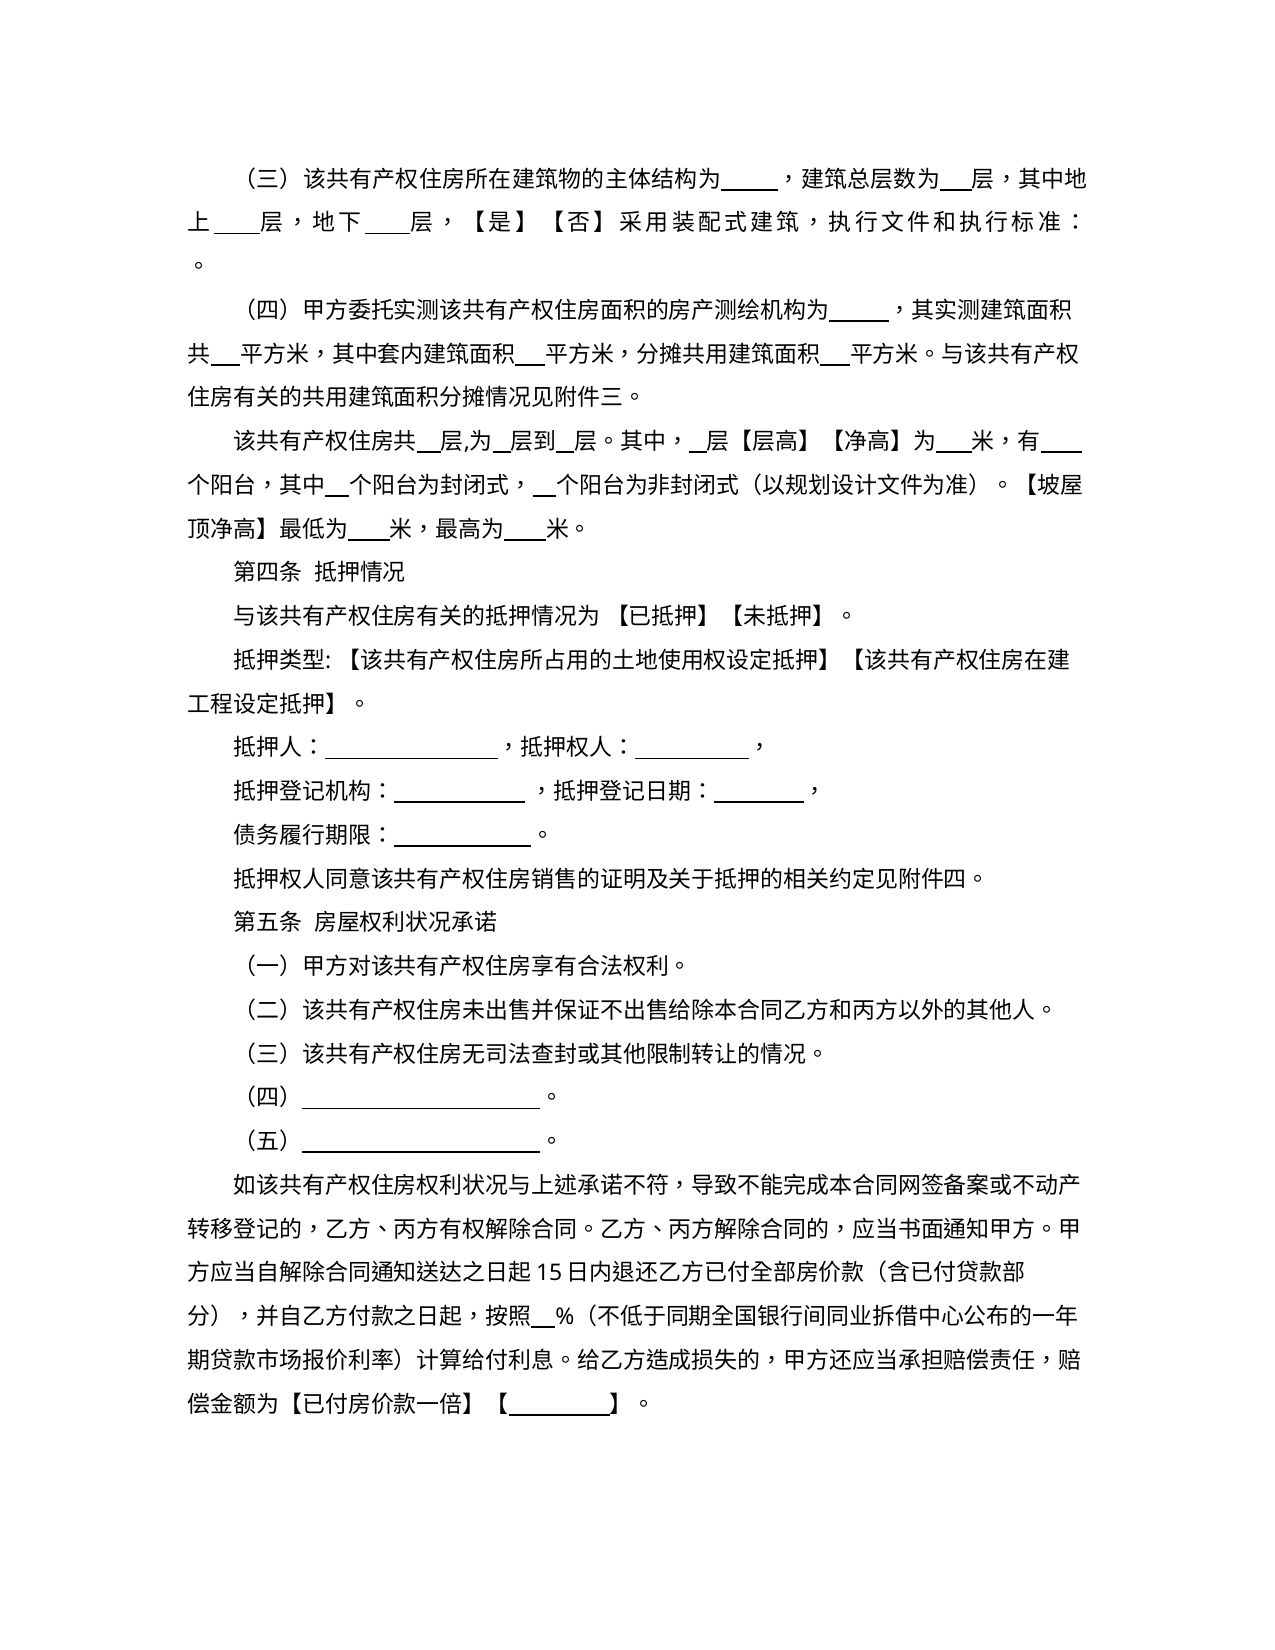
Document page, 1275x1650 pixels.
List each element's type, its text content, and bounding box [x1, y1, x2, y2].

text （四）甲方委托实测该共有产权住房面积的房产测绘机构为 ，其实测建筑面积共 平方米，其中套内建筑面积 平方米，分摊共用建筑面积 平方米。与该共有产权住房有关的共用建筑面积分摊情况见附件三。 [187, 281, 1087, 412]
text 抵押人： ，抵押权人： ， [187, 719, 1087, 762]
text （三）该共有产权住房无司法查封或其他限制转让的情况。 [187, 1025, 1087, 1069]
text 第四条 抵押情况 [187, 544, 1087, 587]
text 债务履行期限： 。 [187, 806, 1087, 850]
text （一）甲方对该共有产权住房享有合法权利。 [187, 937, 1087, 981]
text （五） 。 [187, 1112, 1087, 1156]
text （三）该共有产权住房所在建筑物的主体结构为 ，建筑总层数为 层，其中地上 层，地下 层，【是】【否】采用装配式建筑，执行文件和执行标准： 。 [187, 150, 1087, 281]
text 如该共有产权住房权利状况与上述承诺不符，导致不能完成本合同网签备案或不动产转移登记的，乙方、丙方有权解除合同。乙方、丙方解除合同的，应当书面通知甲方。甲方应当自解除合同通知送达之日起15日内退还乙方已付全部房价款（含已付贷款部分），并自乙方付款之日起，按照 %（不低于同期全国银行间同业拆借中心公布的一年期贷款市场报价利率）计算给付利息。给乙方造成损失的，甲方还应当承担赔偿责任，赔偿金额为【已付房价款一倍】【 】。 [187, 1156, 1087, 1419]
text 与该共有产权住房有关的抵押情况为 【已抵押】【未抵押】。 [187, 587, 1087, 631]
text 第五条 房屋权利状况承诺 [187, 894, 1087, 937]
text 抵押登记机构： ，抵押登记日期： ， [187, 762, 1087, 806]
text （二）该共有产权住房未出售并保证不出售给除本合同乙方和丙方以外的其他人。 [187, 981, 1087, 1025]
text 抵押权人同意该共有产权住房销售的证明及关于抵押的相关约定见附件四。 [187, 850, 1087, 894]
text 该共有产权住房共 层,为 层到 层。其中， 层【层高】【净高】为 米，有 个阳台，其中 个阳台为封闭式， 个阳台为非封闭式（以规划设计文件为准）。【坡屋顶净高】最低为 米，最高为 米。 [187, 412, 1087, 544]
text 抵押类型: 【该共有产权住房所占用的土地使用权设定抵押】【该共有产权住房在建工程设定抵押】。 [187, 631, 1087, 719]
text （四） 。 [187, 1069, 1087, 1112]
